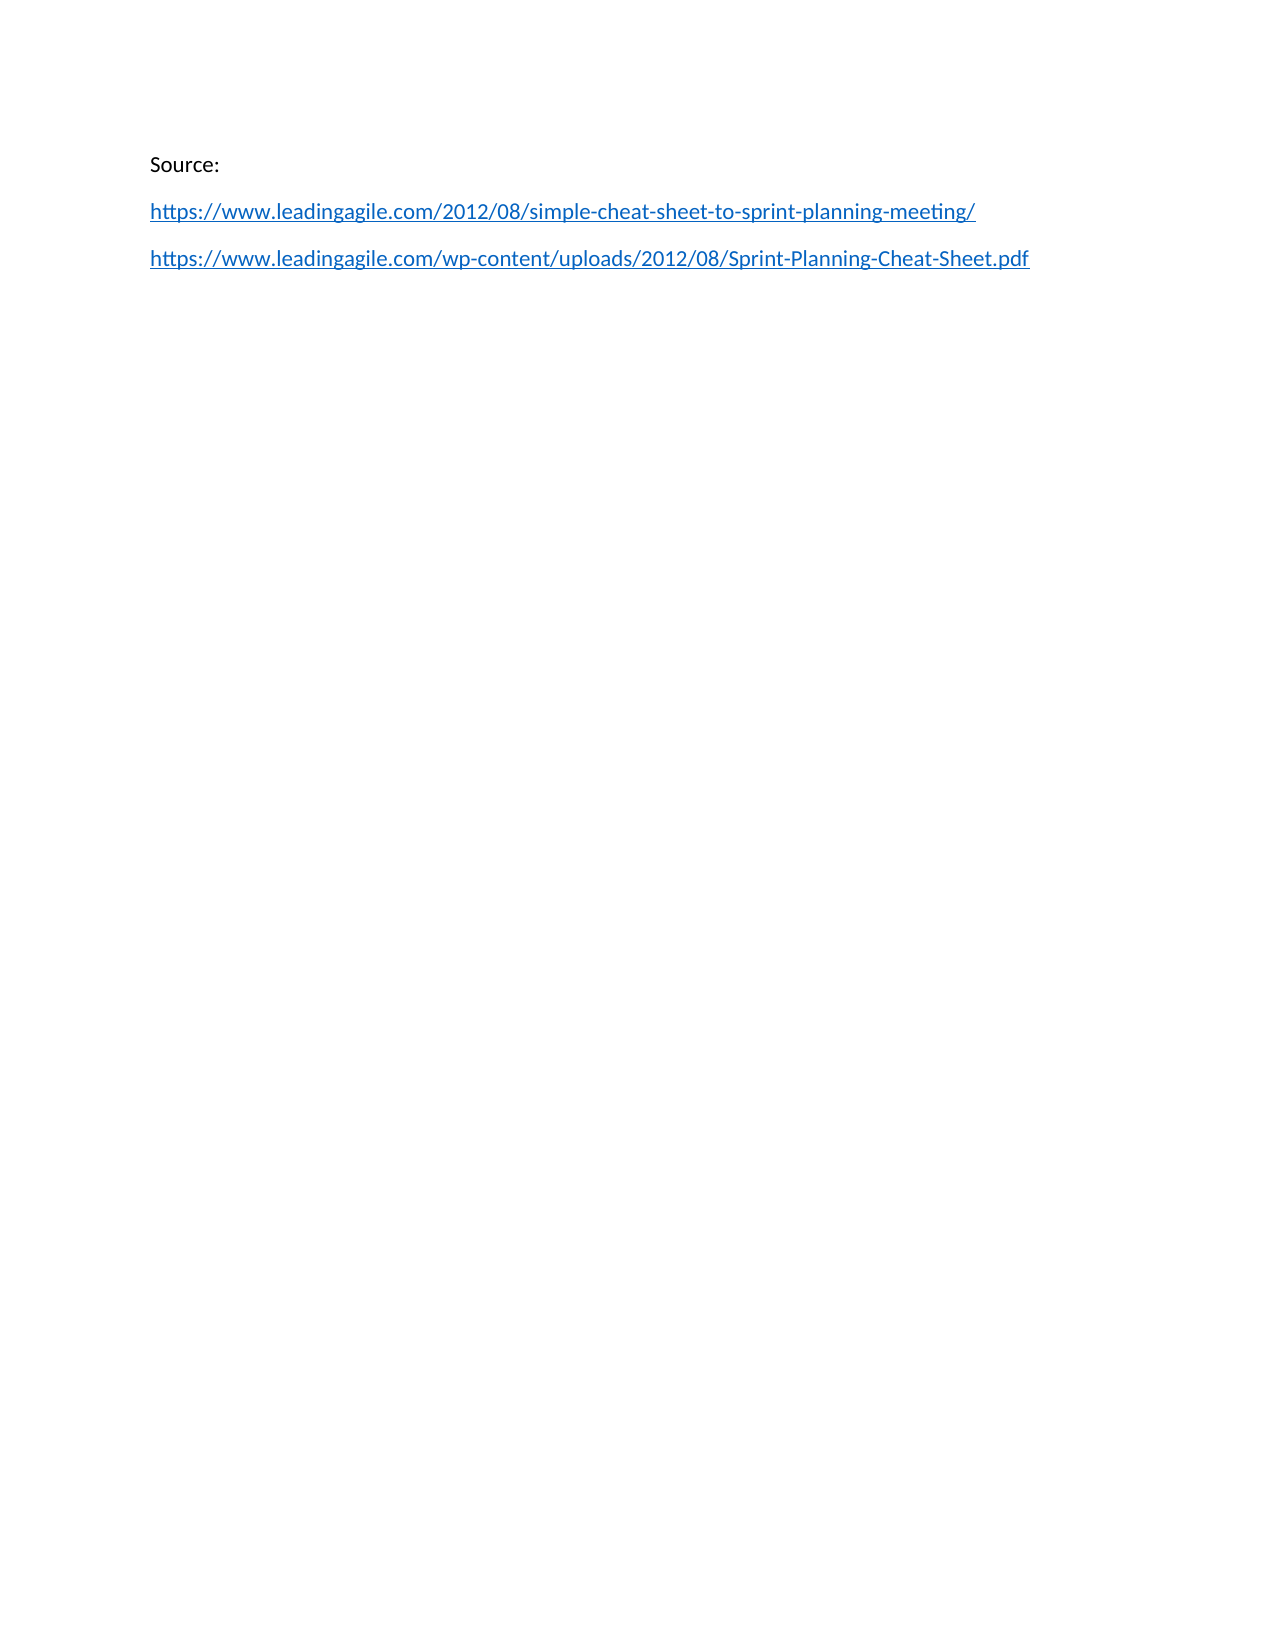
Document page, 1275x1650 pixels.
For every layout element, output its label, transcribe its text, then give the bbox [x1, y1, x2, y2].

text Source: [150, 150, 1113, 178]
text https://www.leadingagile.com/wp-content/uploads/2012/08/Sprint-Planning-Cheat-Sheet.pdf [150, 244, 1113, 272]
text https://www.leadingagile.com/2012/08/simple-cheat-sheet-to-sprint-planning-meeting/ [150, 197, 1113, 225]
